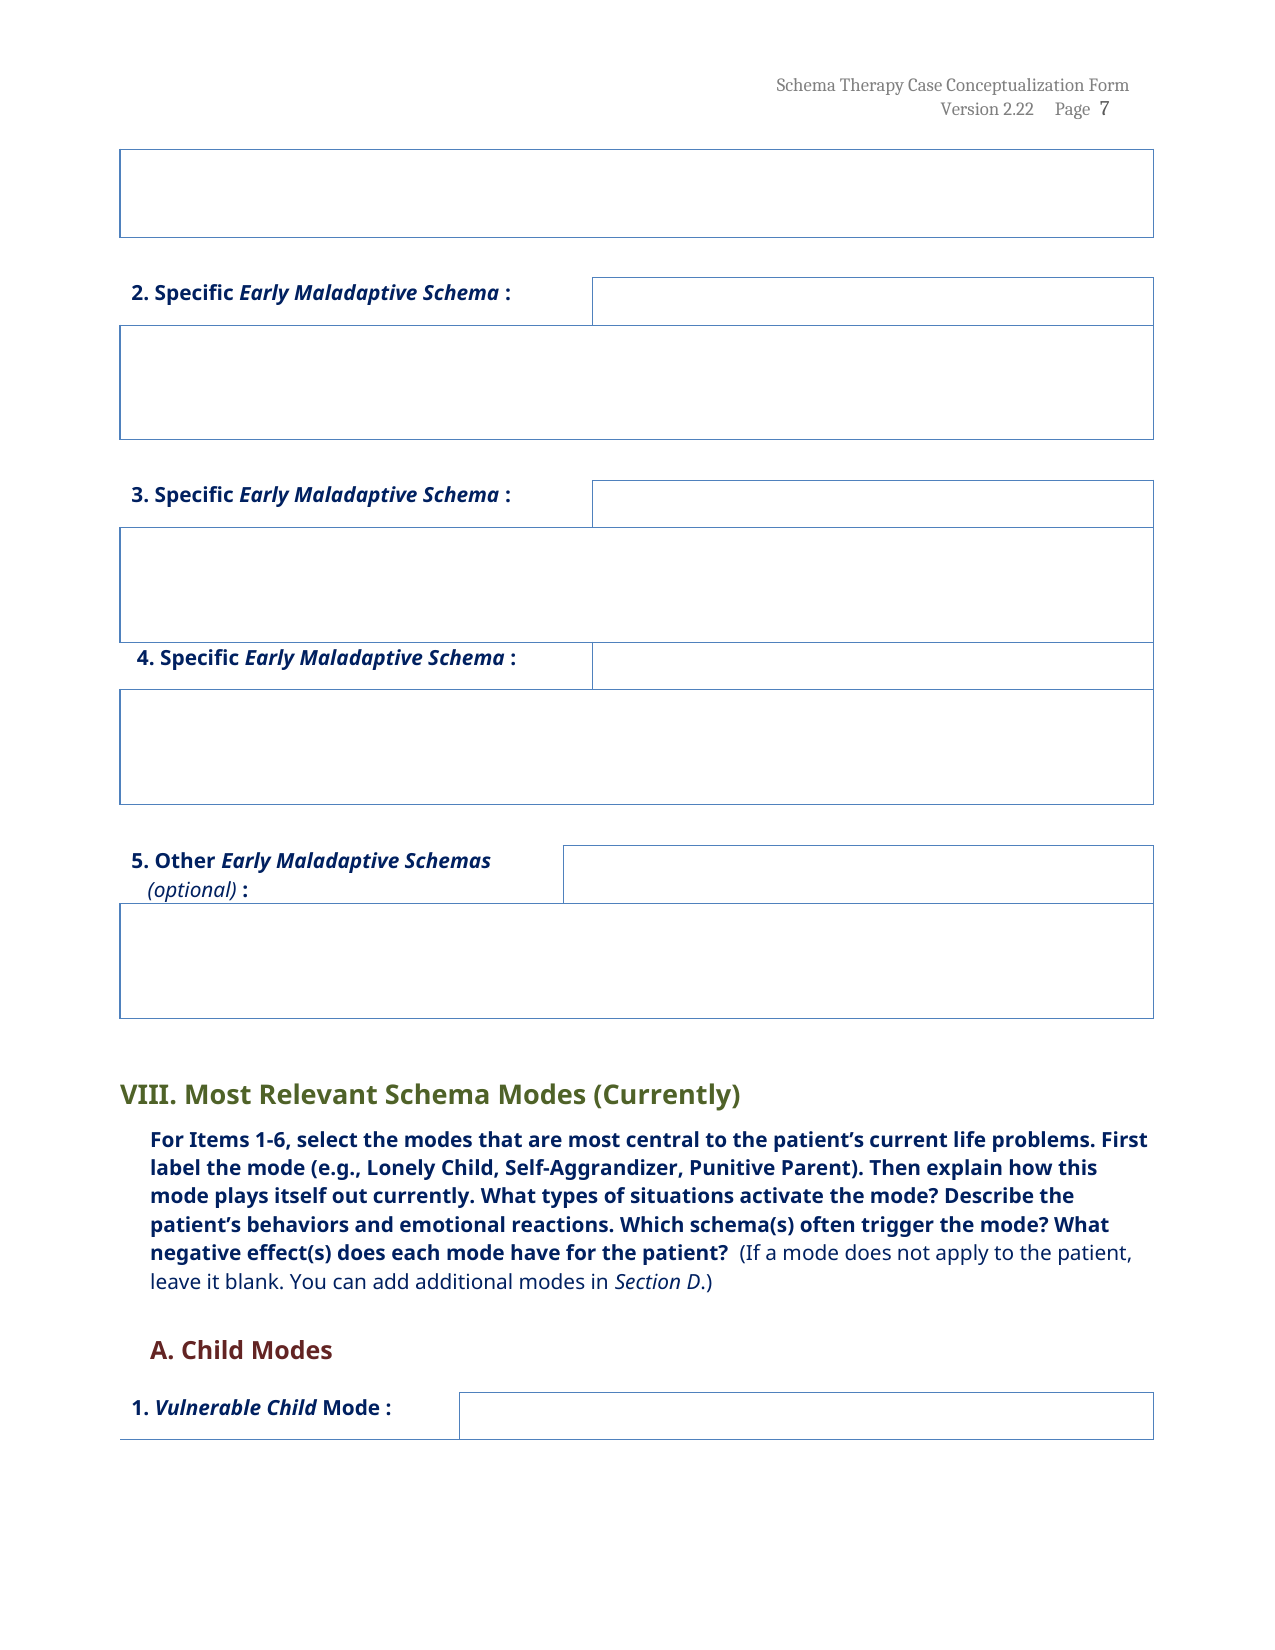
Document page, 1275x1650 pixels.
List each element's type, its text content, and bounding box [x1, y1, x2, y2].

table_header [593, 278, 1153, 324]
text For Items 1-6, select the modes that are most central to the patient’s current life problems. First label the mode (e.g., Lonely Child, Self-Aggrandizer, Punitive Parent). Then explain how this mode plays itself out currently. What types of situations activate the mode? Describe the patient’s behaviors and emotional reactions. Which schema(s) often trigger the mode? What negative effect(s) does each mode have for the patient? (If a mode does not apply to the patient, leave it blank. You can add additional modes in Section D.) [150, 1125, 1155, 1295]
table_cell [121, 326, 1153, 439]
table_header [460, 1393, 1153, 1439]
table_cell [121, 904, 1153, 1018]
table_cell [593, 643, 1153, 689]
table_header 5. Other Early Maladaptive Schemas (optional) : [120, 845, 563, 903]
table_header 1. Vulnerable Child Mode : [120, 1392, 459, 1439]
text VIII. Most Relevant Schema Modes (Currently) [120, 1075, 1155, 1112]
table_cell [121, 690, 1153, 804]
table_header 3. Specific Early Maladaptive Schema : [120, 480, 592, 527]
table_header [564, 846, 1153, 903]
table_cell [121, 528, 1153, 642]
table_header 2. Specific Early Maladaptive Schema : [120, 277, 592, 324]
table_cell [121, 150, 1153, 237]
table_header [593, 481, 1153, 527]
table_cell 4. Specific Early Maladaptive Schema : [120, 643, 592, 689]
text A. Child Modes [150, 1333, 1155, 1367]
